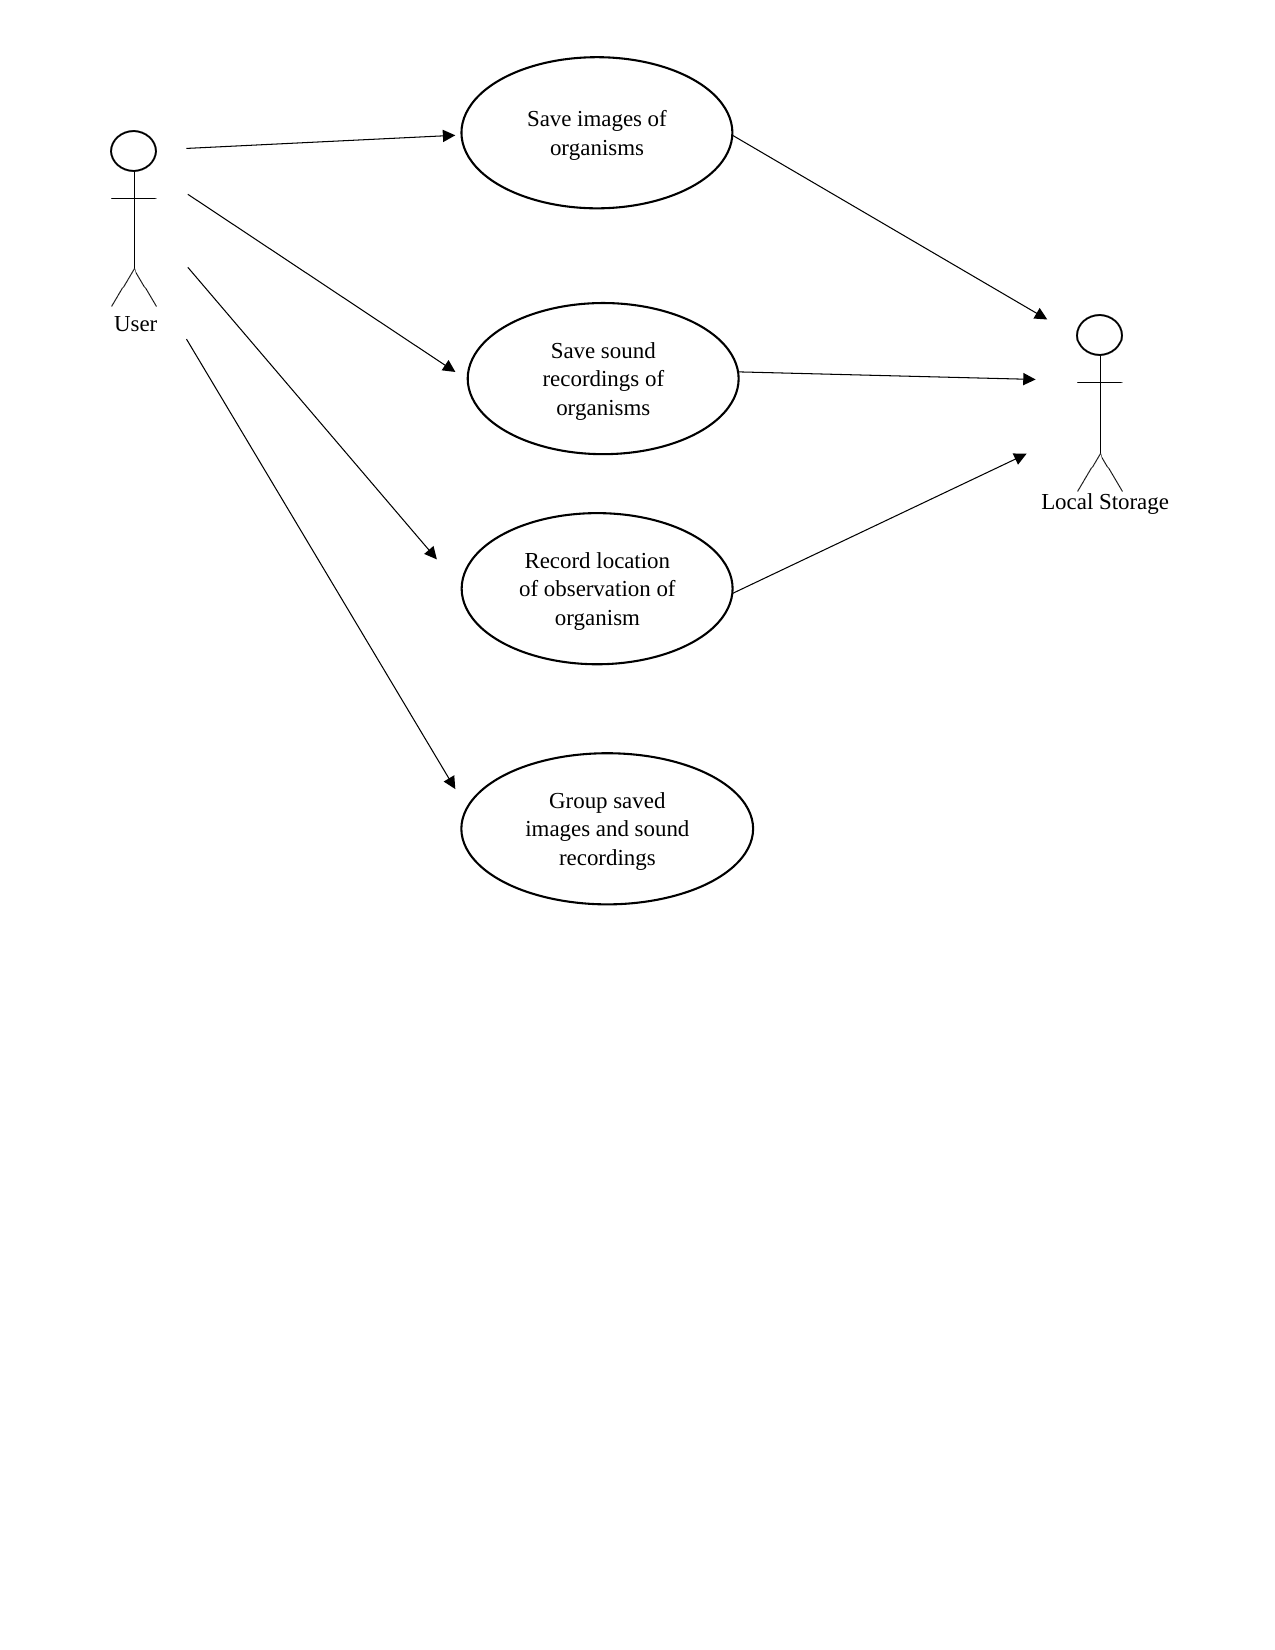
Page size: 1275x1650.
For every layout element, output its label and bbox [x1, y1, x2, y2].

picture [99, 126, 172, 314]
picture [1065, 310, 1138, 499]
